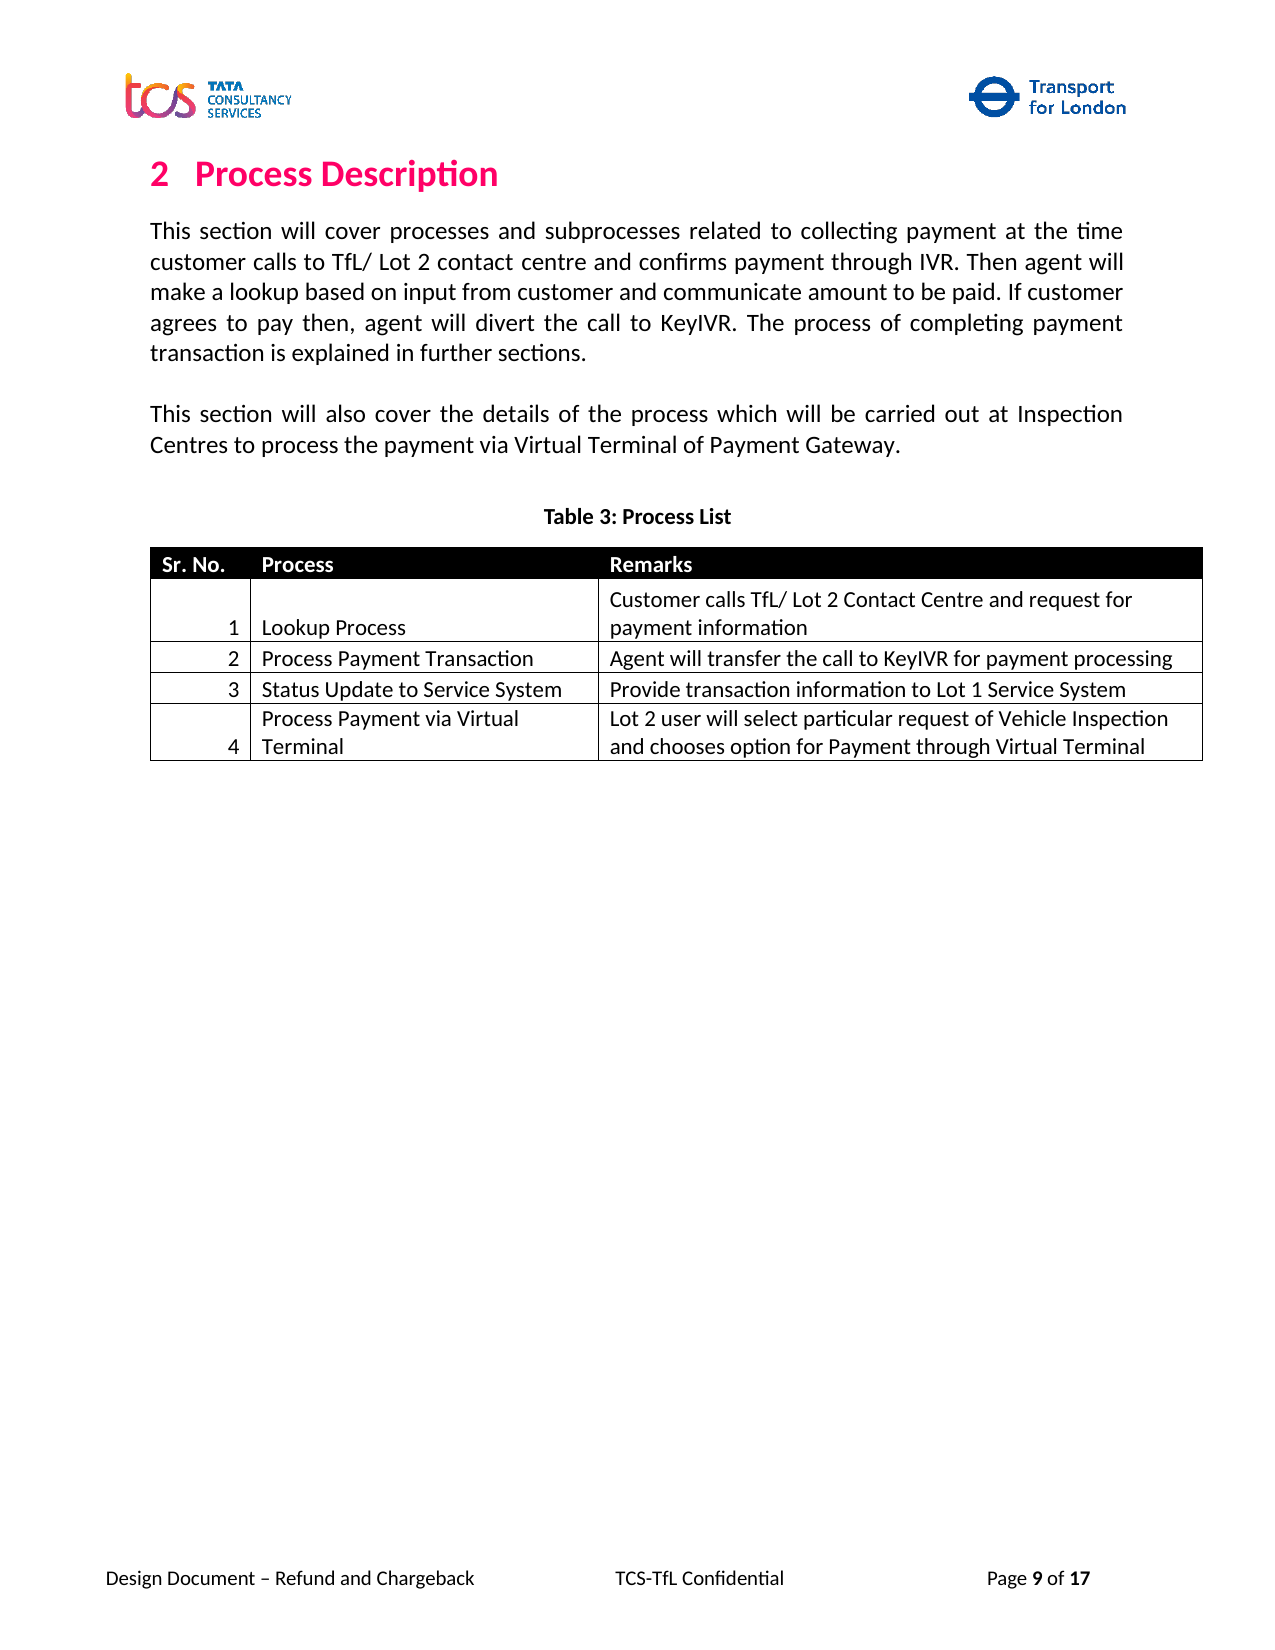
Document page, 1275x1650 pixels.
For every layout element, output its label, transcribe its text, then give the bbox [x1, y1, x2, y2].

table_cell 3 [151, 673, 250, 703]
table_header Process [251, 548, 598, 578]
text This section will also cover the details of the process which will be carried out at Inspection Centres to process the payment via Virtual Terminal of Payment Gateway. [150, 398, 1125, 459]
table_cell 1 [151, 579, 250, 641]
picture [125, 73, 292, 118]
table_cell Process Payment Transaction [251, 642, 598, 672]
table_cell Lot 2 user will select particular request of Vehicle Inspection and chooses option for Payment through Virtual Terminal [599, 704, 1202, 760]
text This section will cover processes and subprocesses related to collecting payment at the time customer calls to TfL/ Lot 2 contact centre and confirms payment through IVR. Then agent will make a lookup based on input from customer and communicate amount to be paid. If customer agrees to pay then, agent will divert the call to KeyIVR. The process of completing payment transaction is explained in further sections. [150, 215, 1125, 368]
table_cell Agent will transfer the call to KeyIVR for payment processing [599, 642, 1202, 672]
subtitle Process Description [150, 150, 1125, 196]
table_cell Provide transaction information to Lot 1 Service System [599, 673, 1202, 703]
text Table 3: Process List [150, 502, 1125, 530]
table_header Remarks [599, 548, 1202, 578]
table_cell 2 [151, 642, 250, 672]
table_cell Status Update to Service System [251, 673, 598, 703]
picture [958, 62, 1136, 131]
table_header Sr. No. [151, 548, 250, 578]
table_cell Customer calls TfL/ Lot 2 Contact Centre and request for payment information [599, 579, 1202, 641]
table_cell Process Payment via Virtual Terminal [251, 704, 598, 760]
table_cell 4 [151, 704, 250, 760]
table_cell Lookup Process [251, 579, 598, 641]
